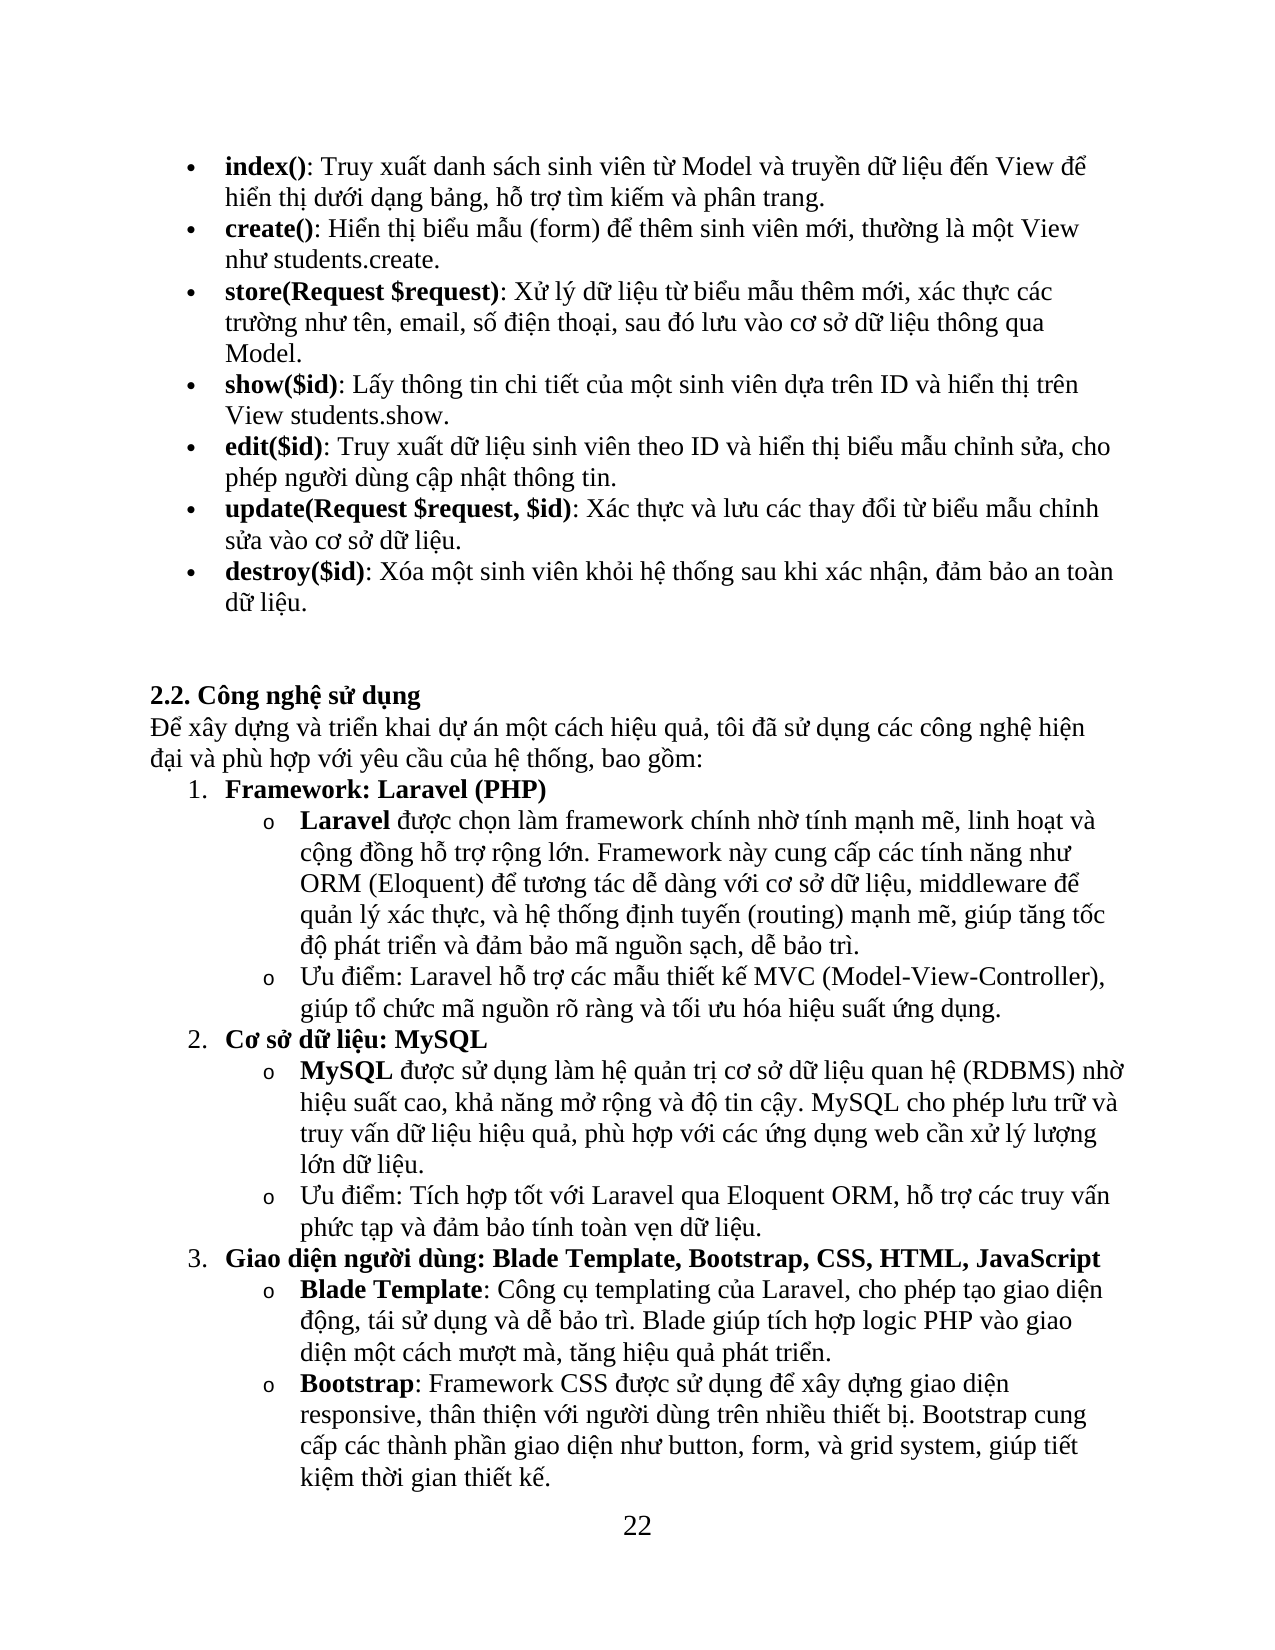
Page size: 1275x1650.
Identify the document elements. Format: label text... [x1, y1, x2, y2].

list Laravel được chọn làm framework chính nhờ tính mạnh mẽ, linh hoạt và cộng đồng hỗ trợ rộng lớn. Framework này cung cấp các tính năng như ORM (Eloquent) để tương tác dễ dàng với cơ sở dữ liệu, middleware để quản lý xác thực, và hệ thống định tuyến (routing) mạnh mẽ, giúp tăng tốc độ phát triển và đảm bảo mã nguồn sạch, dễ bảo trì. [262, 804, 1125, 960]
list MySQL được sử dụng làm hệ quản trị cơ sở dữ liệu quan hệ (RDBMS) nhờ hiệu suất cao, khả năng mở rộng và độ tin cậy. MySQL cho phép lưu trữ và truy vấn dữ liệu hiệu quả, phù hợp với các ứng dụng web cần xử lý lượng lớn dữ liệu. [262, 1054, 1125, 1179]
text 2.2. Công nghệ sử dụng [150, 679, 1125, 711]
list destroy($id): Xóa một sinh viên khỏi hệ thống sau khi xác nhận, đảm bảo an toàn dữ liệu. [187, 555, 1125, 617]
list Blade Template: Công cụ templating của Laravel, cho phép tạo giao diện động, tái sử dụng và dễ bảo trì. Blade giúp tích hợp logic PHP vào giao diện một cách mượt mà, tăng hiệu quả phát triển. [262, 1273, 1125, 1367]
list index(): Truy xuất danh sách sinh viên từ Model và truyền dữ liệu đến View để hiển thị dưới dạng bảng, hỗ trợ tìm kiếm và phân trang. [187, 150, 1125, 212]
list Ưu điểm: Laravel hỗ trợ các mẫu thiết kế MVC (Model-View-Controller), giúp tổ chức mã nguồn rõ ràng và tối ưu hóa hiệu suất ứng dụng. [262, 960, 1125, 1023]
list Giao diện người dùng: Blade Template, Bootstrap, CSS, HTML, JavaScript [187, 1242, 1125, 1273]
list show($id): Lấy thông tin chi tiết của một sinh viên dựa trên ID và hiển thị trên View students.show. [187, 368, 1125, 430]
list Bootstrap: Framework CSS được sử dụng để xây dựng giao diện responsive, thân thiện với người dùng trên nhiều thiết bị. Bootstrap cung cấp các thành phần giao diện như button, form, và grid system, giúp tiết kiệm thời gian thiết kế. [262, 1367, 1125, 1492]
list create(): Hiển thị biểu mẫu (form) để thêm sinh viên mới, thường là một View như students.create. [187, 212, 1125, 274]
list store(Request $request): Xử lý dữ liệu từ biểu mẫu thêm mới, xác thực các trường như tên, email, số điện thoại, sau đó lưu vào cơ sở dữ liệu thông qua Model. [187, 274, 1125, 368]
list edit($id): Truy xuất dữ liệu sinh viên theo ID và hiển thị biểu mẫu chỉnh sửa, cho phép người dùng cập nhật thông tin. [187, 430, 1125, 493]
list Framework: Laravel (PHP) [187, 773, 1125, 804]
list Cơ sở dữ liệu: MySQL [187, 1023, 1125, 1054]
text Để xây dựng và triển khai dự án một cách hiệu quả, tôi đã sử dụng các công nghệ hiện đại và phù hợp với yêu cầu của hệ thống, bao gồm: [150, 711, 1125, 773]
list Ưu điểm: Tích hợp tốt với Laravel qua Eloquent ORM, hỗ trợ các truy vấn phức tạp và đảm bảo tính toàn vẹn dữ liệu. [262, 1179, 1125, 1242]
list update(Request $request, $id): Xác thực và lưu các thay đổi từ biểu mẫu chỉnh sửa vào cơ sở dữ liệu. [187, 493, 1125, 555]
